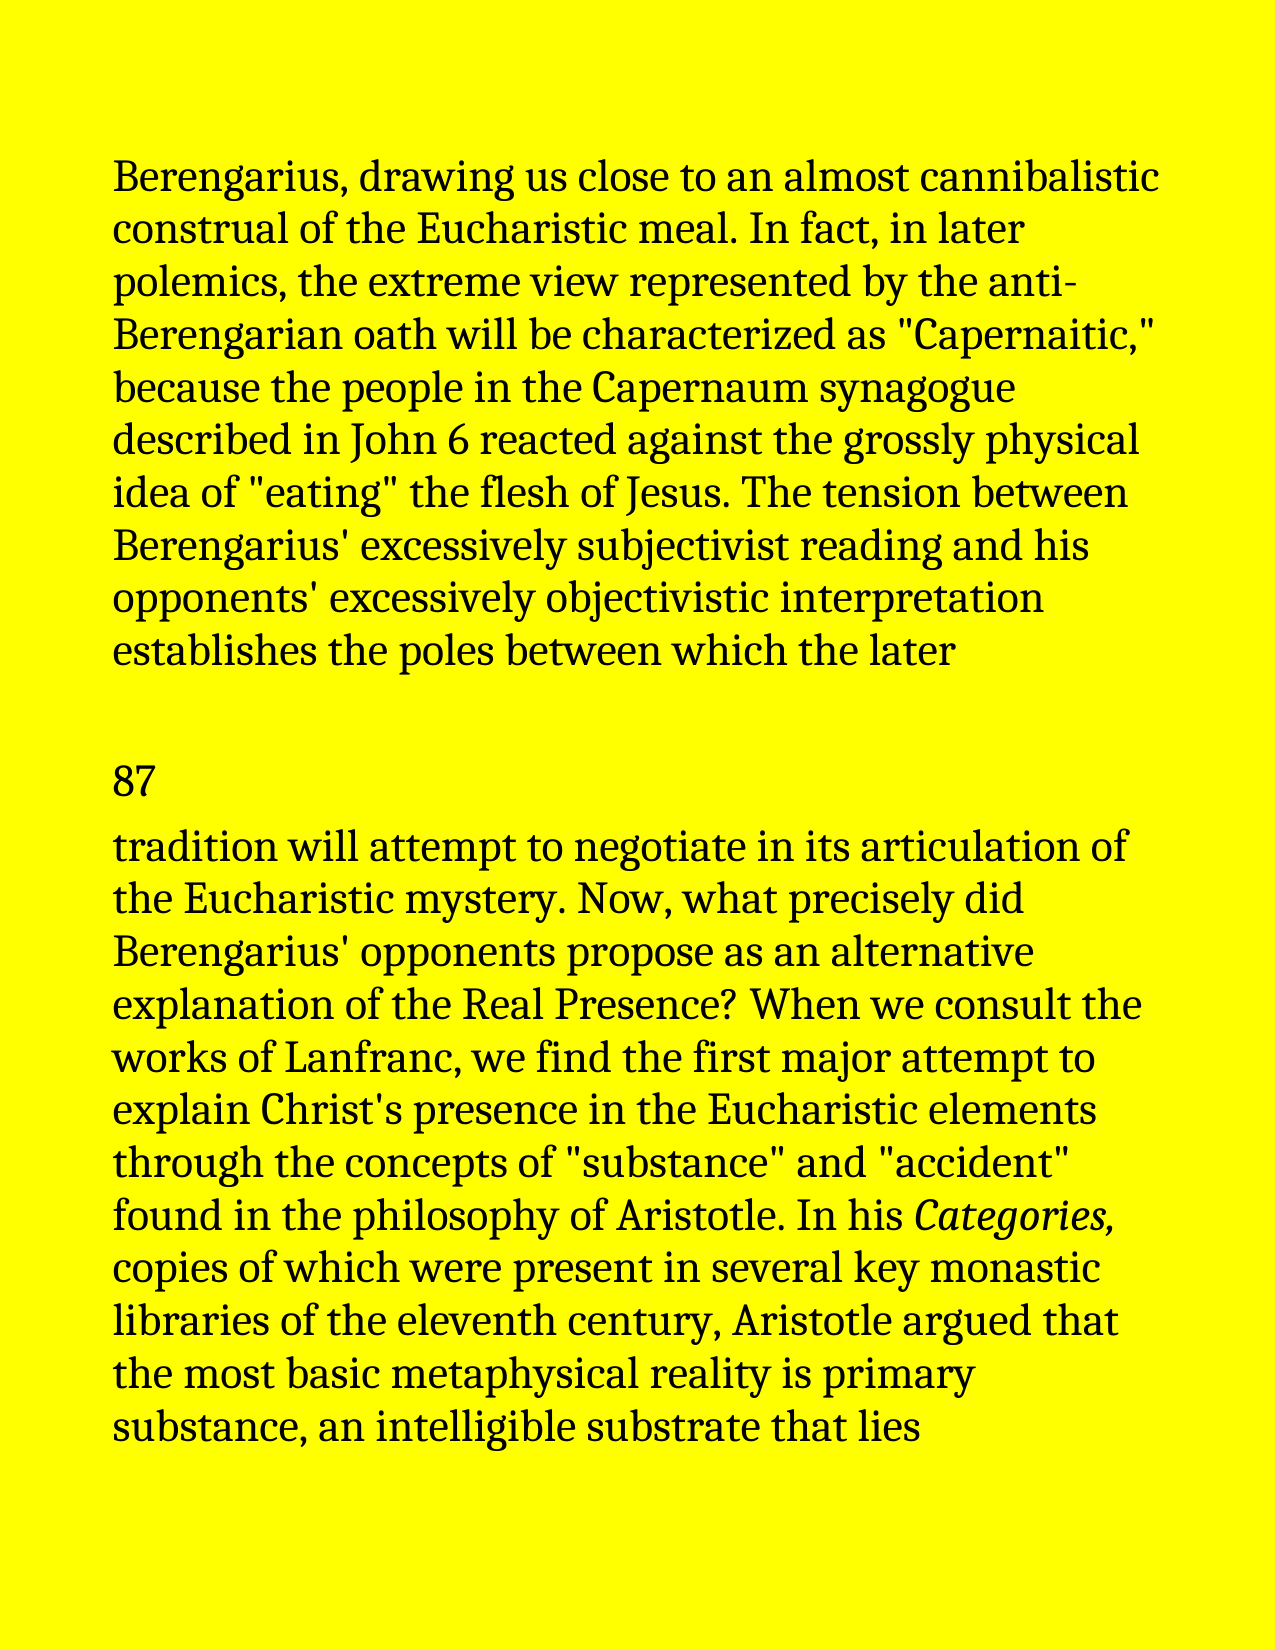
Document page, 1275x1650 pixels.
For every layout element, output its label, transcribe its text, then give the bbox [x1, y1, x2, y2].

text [112, 820, 1162, 1452]
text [112, 150, 1162, 677]
text 87 [112, 755, 1162, 807]
